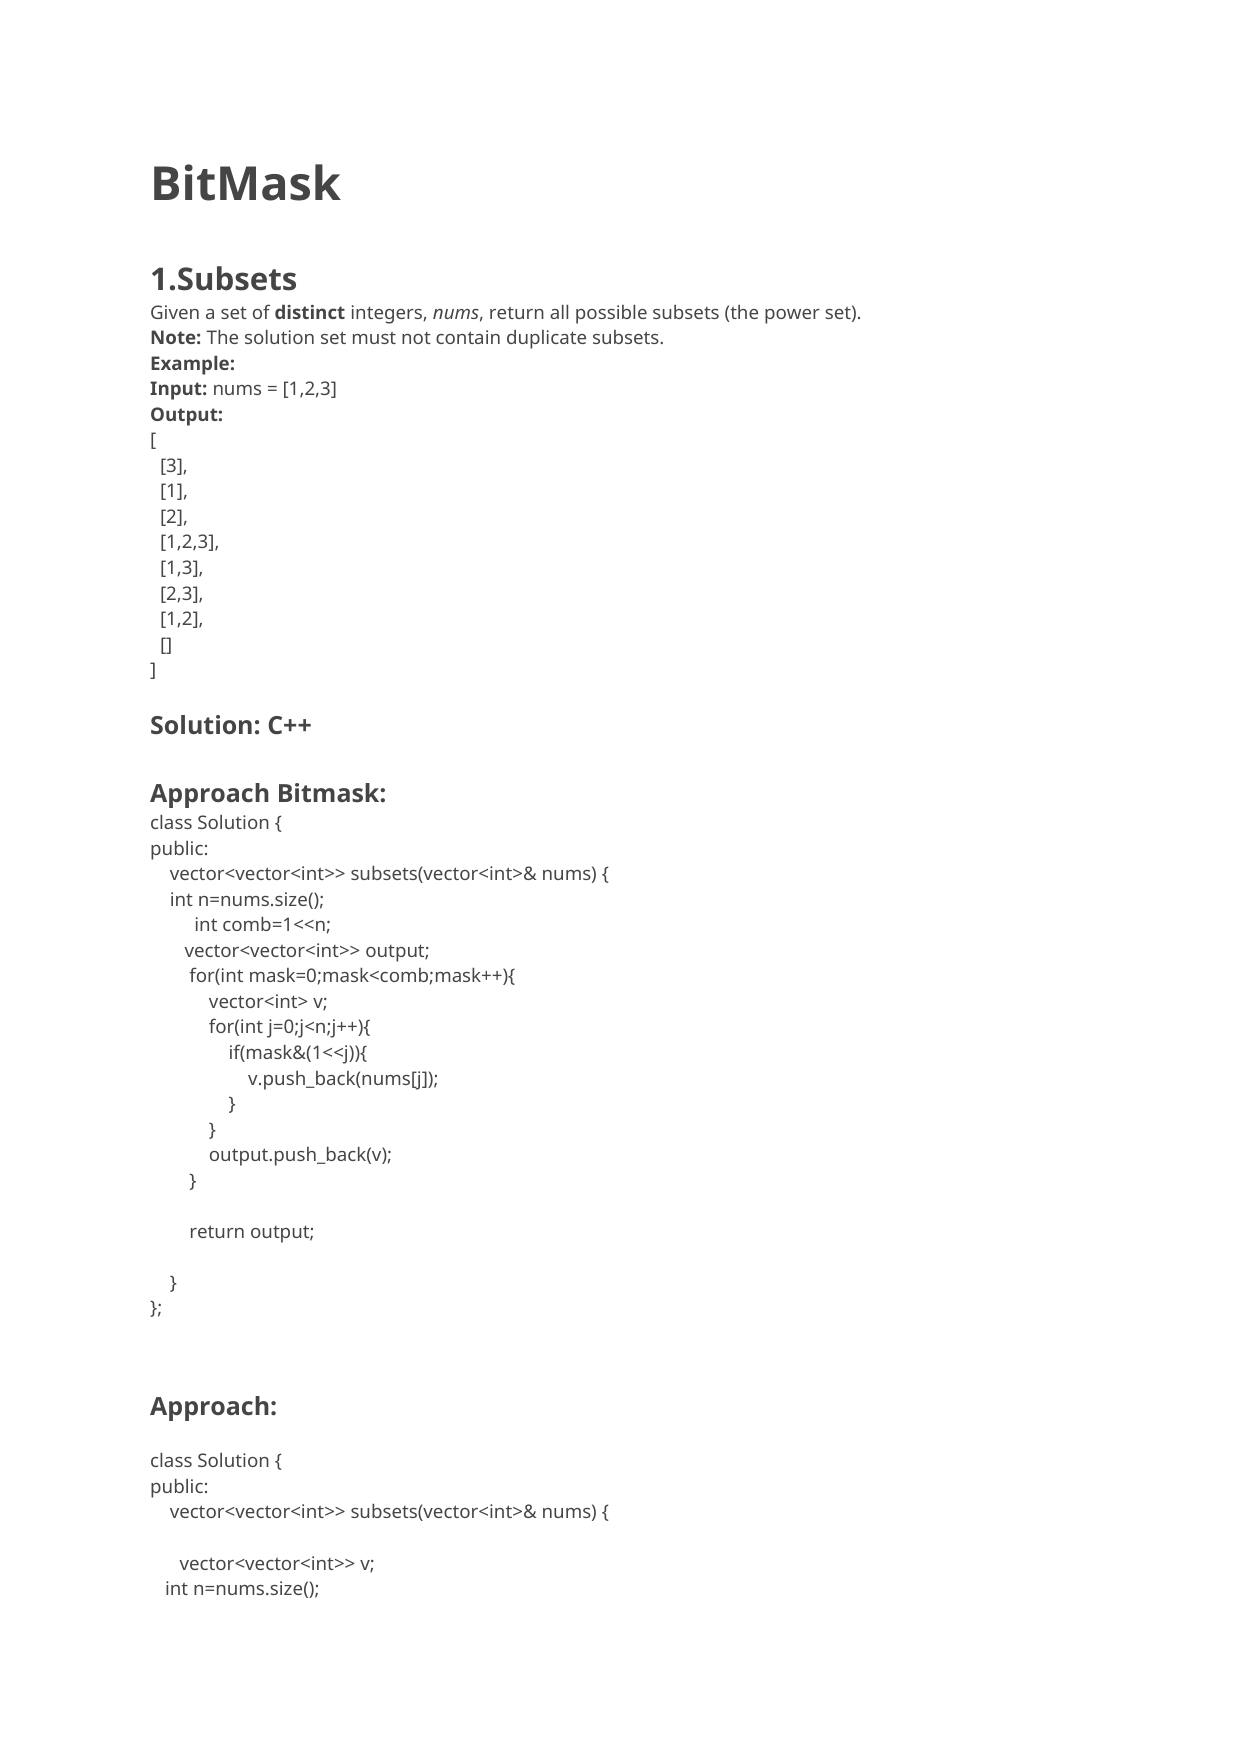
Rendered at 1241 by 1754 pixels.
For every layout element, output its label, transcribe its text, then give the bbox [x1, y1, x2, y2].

text int comb=1<<n; [150, 912, 1090, 937]
text } [150, 1116, 1090, 1141]
text } [150, 1090, 1090, 1116]
text } [150, 1269, 1090, 1294]
text Approach: [150, 1388, 1090, 1422]
text [1,2], [150, 605, 1090, 631]
text for(int mask=0;mask<comb;mask++){ [150, 963, 1090, 988]
text output.push_back(v); [150, 1141, 1090, 1167]
text if(mask&(1<<j)){ [150, 1039, 1090, 1065]
text Given a set of distinct integers, nums, return all possible subsets (the power set). [150, 299, 1090, 324]
text Input: nums = [1,2,3] [150, 376, 1090, 401]
text [] [150, 631, 1090, 656]
text Output: [150, 401, 1090, 427]
text class Solution { [150, 1448, 1090, 1473]
text 1.Subsets [150, 256, 1090, 299]
text Note: The solution set must not contain duplicate subsets. [150, 324, 1090, 350]
text } [150, 1167, 1090, 1192]
text Solution: C++ [150, 707, 1090, 741]
text [2,3], [150, 580, 1090, 605]
text vector<vector<int>> subsets(vector<int>& nums) { [150, 861, 1090, 886]
text return output; [150, 1218, 1090, 1243]
text Approach Bitmask: [150, 776, 1090, 809]
text vector<vector<int>> output; [150, 937, 1090, 963]
text public: [150, 835, 1090, 861]
text public: [150, 1473, 1090, 1499]
text vector<vector<int>> v; [150, 1550, 1090, 1575]
text [1,2,3], [150, 529, 1090, 554]
text vector<int> v; [150, 988, 1090, 1014]
text ] [150, 656, 1090, 682]
text vector<vector<int>> subsets(vector<int>& nums) { [150, 1499, 1090, 1524]
text [1], [150, 478, 1090, 503]
text [2], [150, 503, 1090, 529]
text for(int j=0;j<n;j++){ [150, 1014, 1090, 1039]
text }; [150, 1294, 1090, 1320]
text BitMask [150, 150, 1090, 214]
text class Solution { [150, 809, 1090, 835]
text [ [150, 427, 1090, 452]
text int n=nums.size(); [150, 886, 1090, 912]
text [1,3], [150, 554, 1090, 580]
text int n=nums.size(); [150, 1575, 1090, 1601]
text Example: [150, 350, 1090, 376]
text [3], [150, 452, 1090, 478]
text v.push_back(nums[j]); [150, 1065, 1090, 1090]
